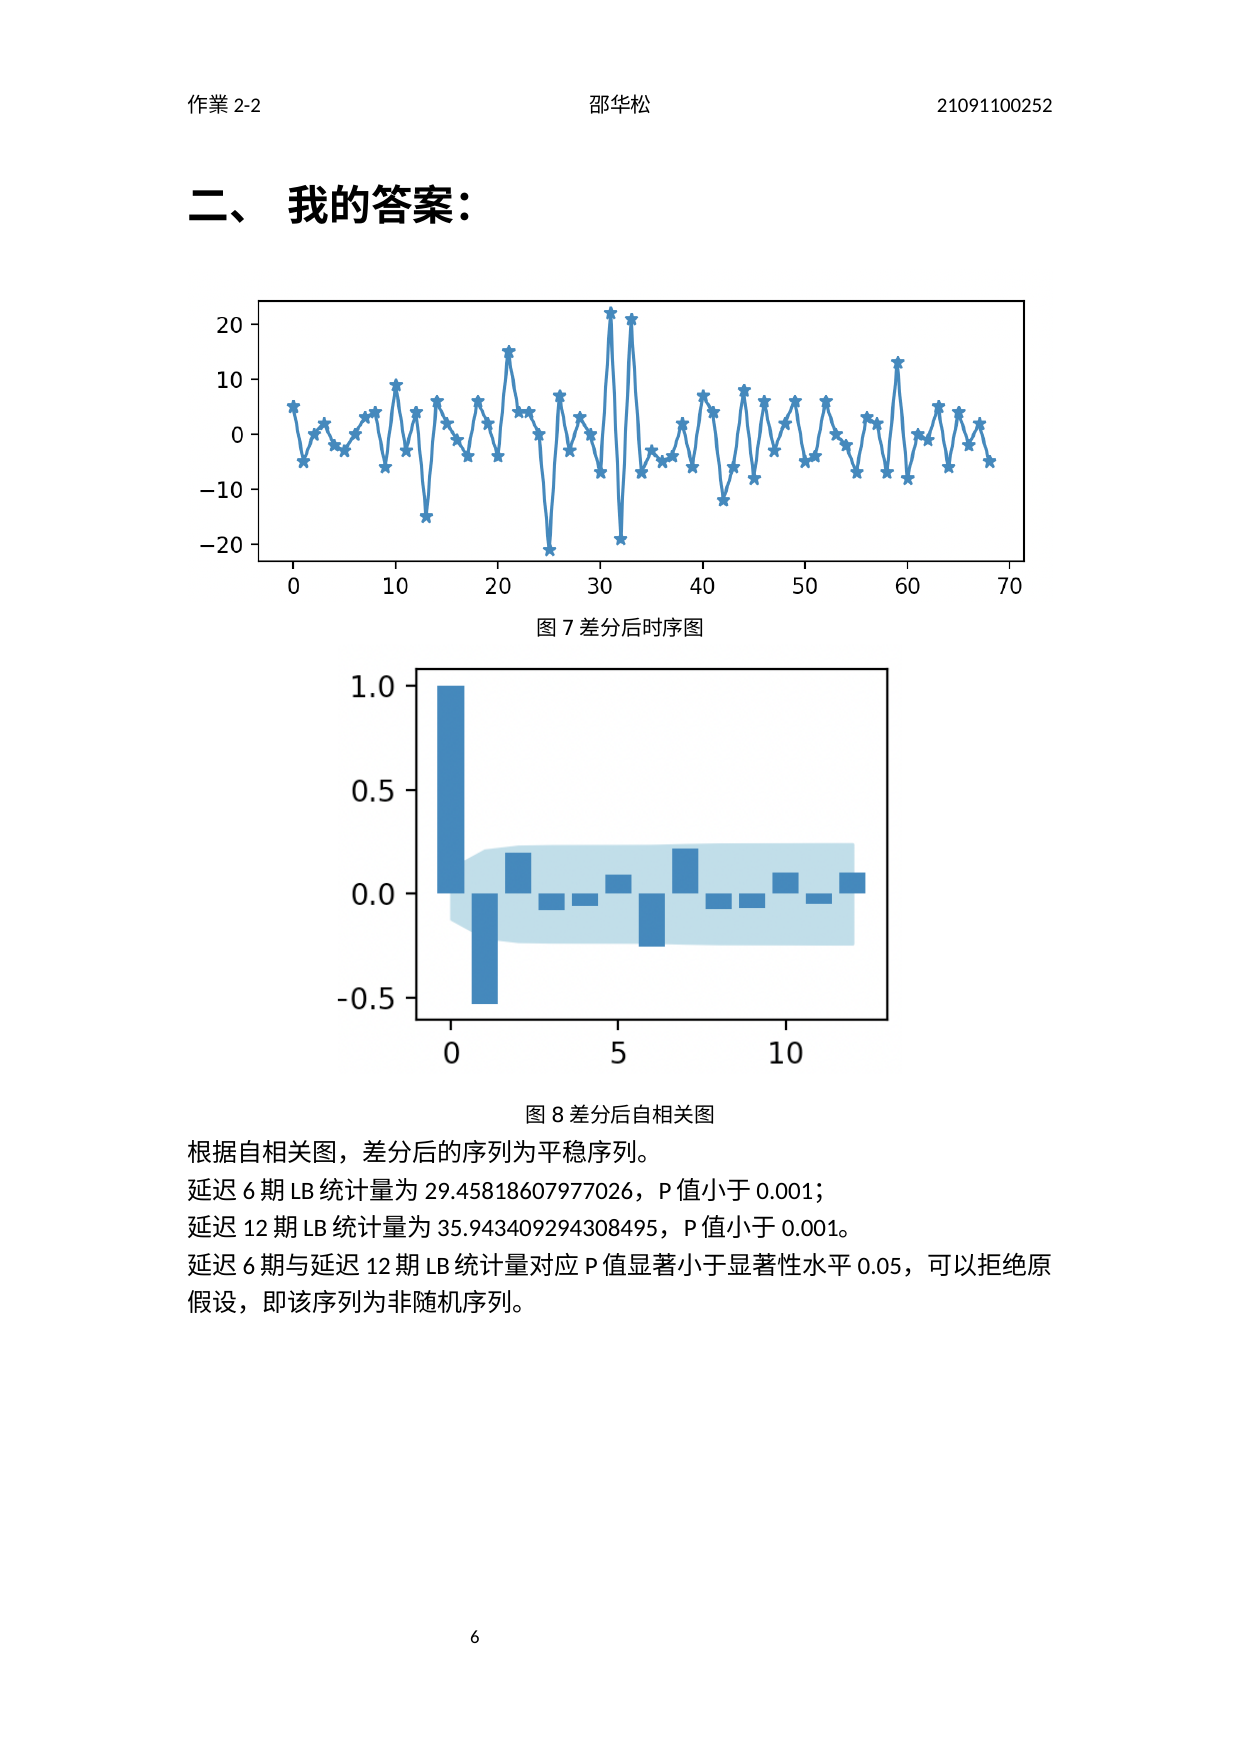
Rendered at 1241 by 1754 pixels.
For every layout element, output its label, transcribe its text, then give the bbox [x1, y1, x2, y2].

text 根据自相关图，差分后的序列为平稳序列。 [187, 1132, 1053, 1169]
subtitle 我的答案： [187, 164, 1053, 239]
text 延迟6期LB统计量为29.45818607977026，P值小于0.001； [187, 1169, 1053, 1207]
text 延迟6期与延迟12期LB统计量对应P值显著小于显著性水平0.05，可以拒绝原假设，即该序列为非随机序列。 [187, 1244, 1053, 1319]
text 图 8 差分后自相关图 [187, 1094, 1053, 1132]
text 延迟12期LB统计量为35.943409294308495，P值小于0.001。 [187, 1207, 1053, 1244]
text 图 7 差分后时序图 [187, 607, 1053, 644]
picture [187, 269, 1053, 602]
picture [337, 644, 903, 1074]
